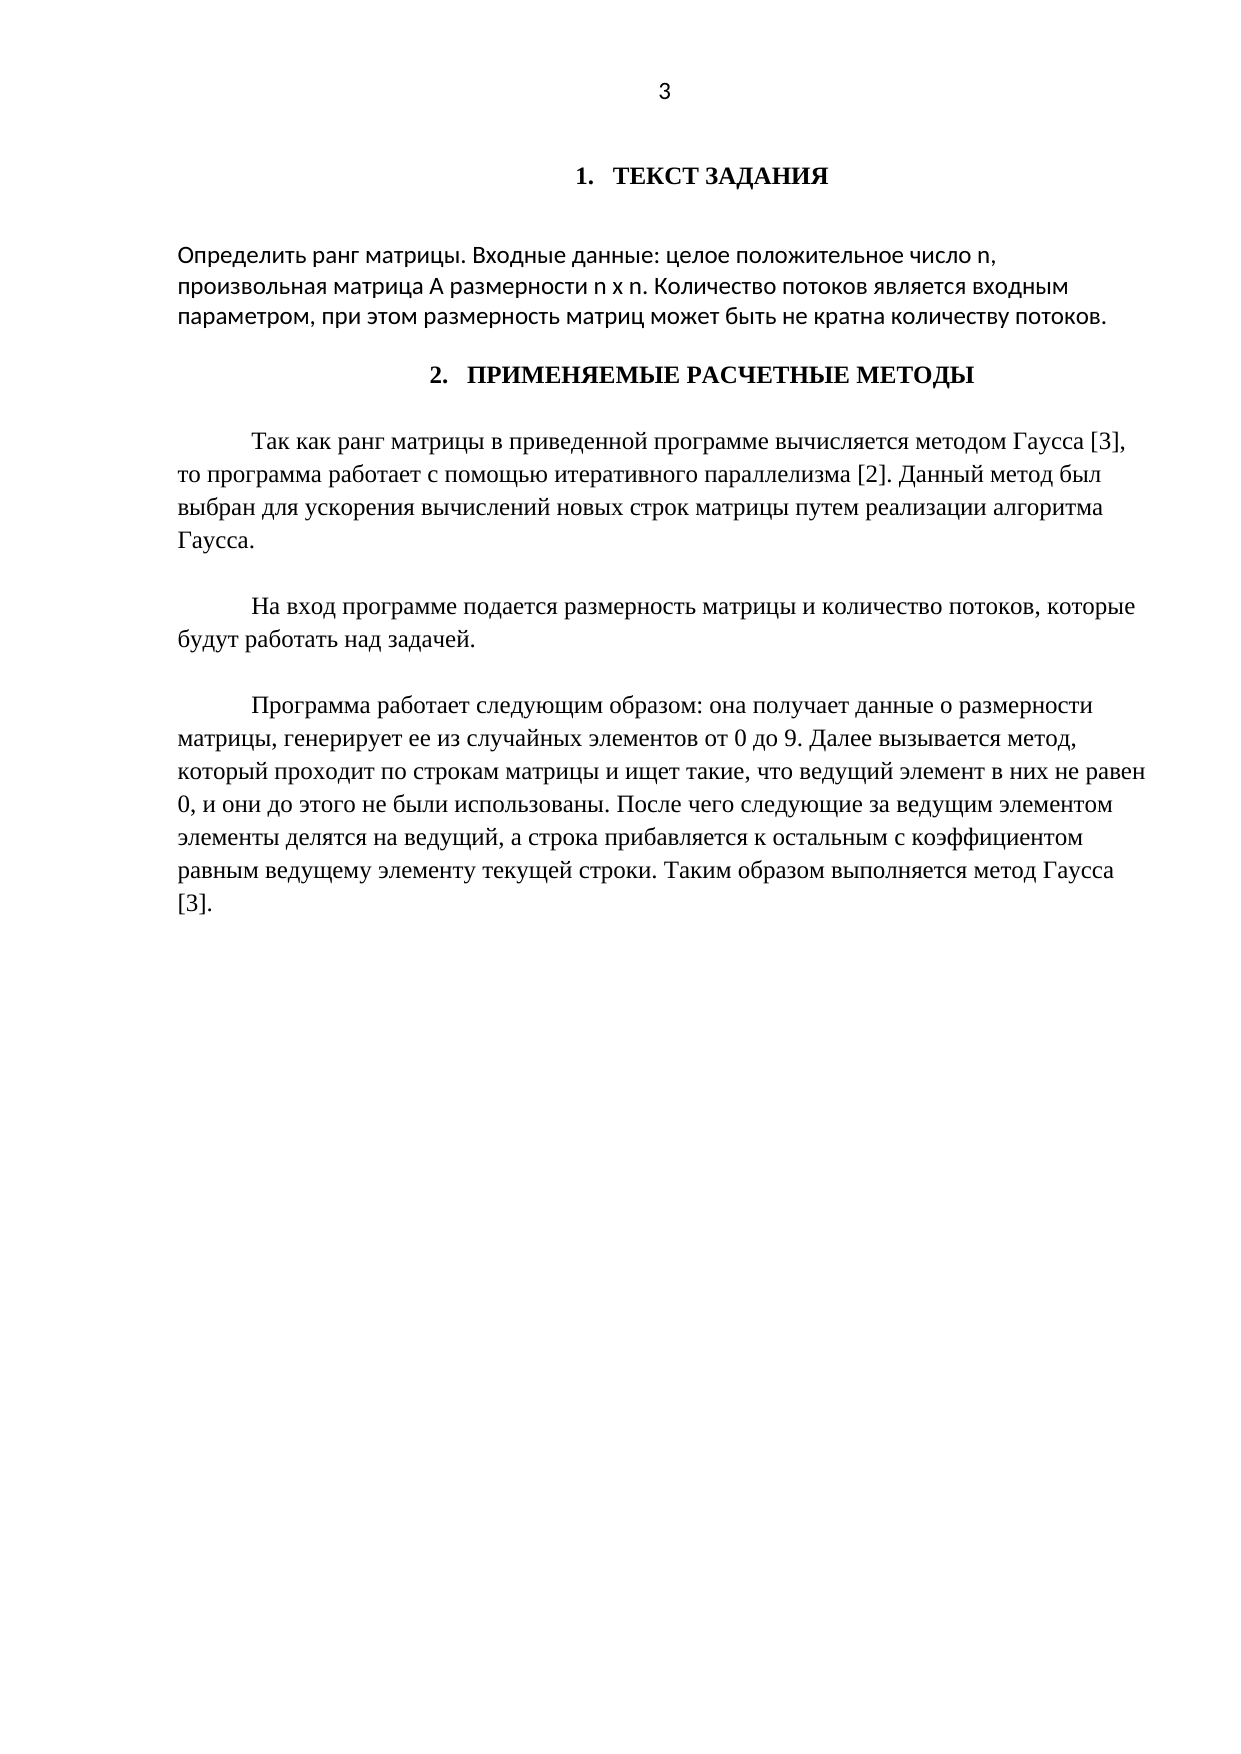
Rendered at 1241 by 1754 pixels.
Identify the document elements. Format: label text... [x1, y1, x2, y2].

text На вход программе подается размерность матрицы и количество потоков, которые будут работать над задачей. [177, 591, 1152, 653]
list ПРИМЕНЯЕМЫЕ РАСЧЕТНЫЕ МЕТОДЫ [252, 360, 1152, 388]
text Так как ранг матрицы в приведенной программе вычисляется методом Гаусса [3], то программа работает с помощью итеративного параллелизма [2]. Данный метод был выбран для ускорения вычислений новых строк матрицы путем реализации алгоритма Гаусса. [177, 426, 1152, 554]
text Определить ранг матрицы. Входные данные: целое положительное число n, произвольная матрица А размерности n х n. Количество потоков является входным параметром, при этом размерность матриц может быть не кратна количеству потоков. [177, 239, 1152, 331]
text Программа работает следующим образом: она получает данные о размерности матрицы, генерирует ее из случайных элементов от 0 до 9. Далее вызывается метод, который проходит по строкам матрицы и ищет такие, что ведущий элемент в них не равен 0, и они до этого не были использованы. После чего следующие за ведущим элементом элементы делятся на ведущий, а строка прибавляется к остальным с коэффициентом равным ведущему элементу текущей строки. Таким образом выполняется метод Гаусса [3]. [177, 690, 1152, 917]
list ТЕКСТ ЗАДАНИЯ [252, 161, 1152, 190]
